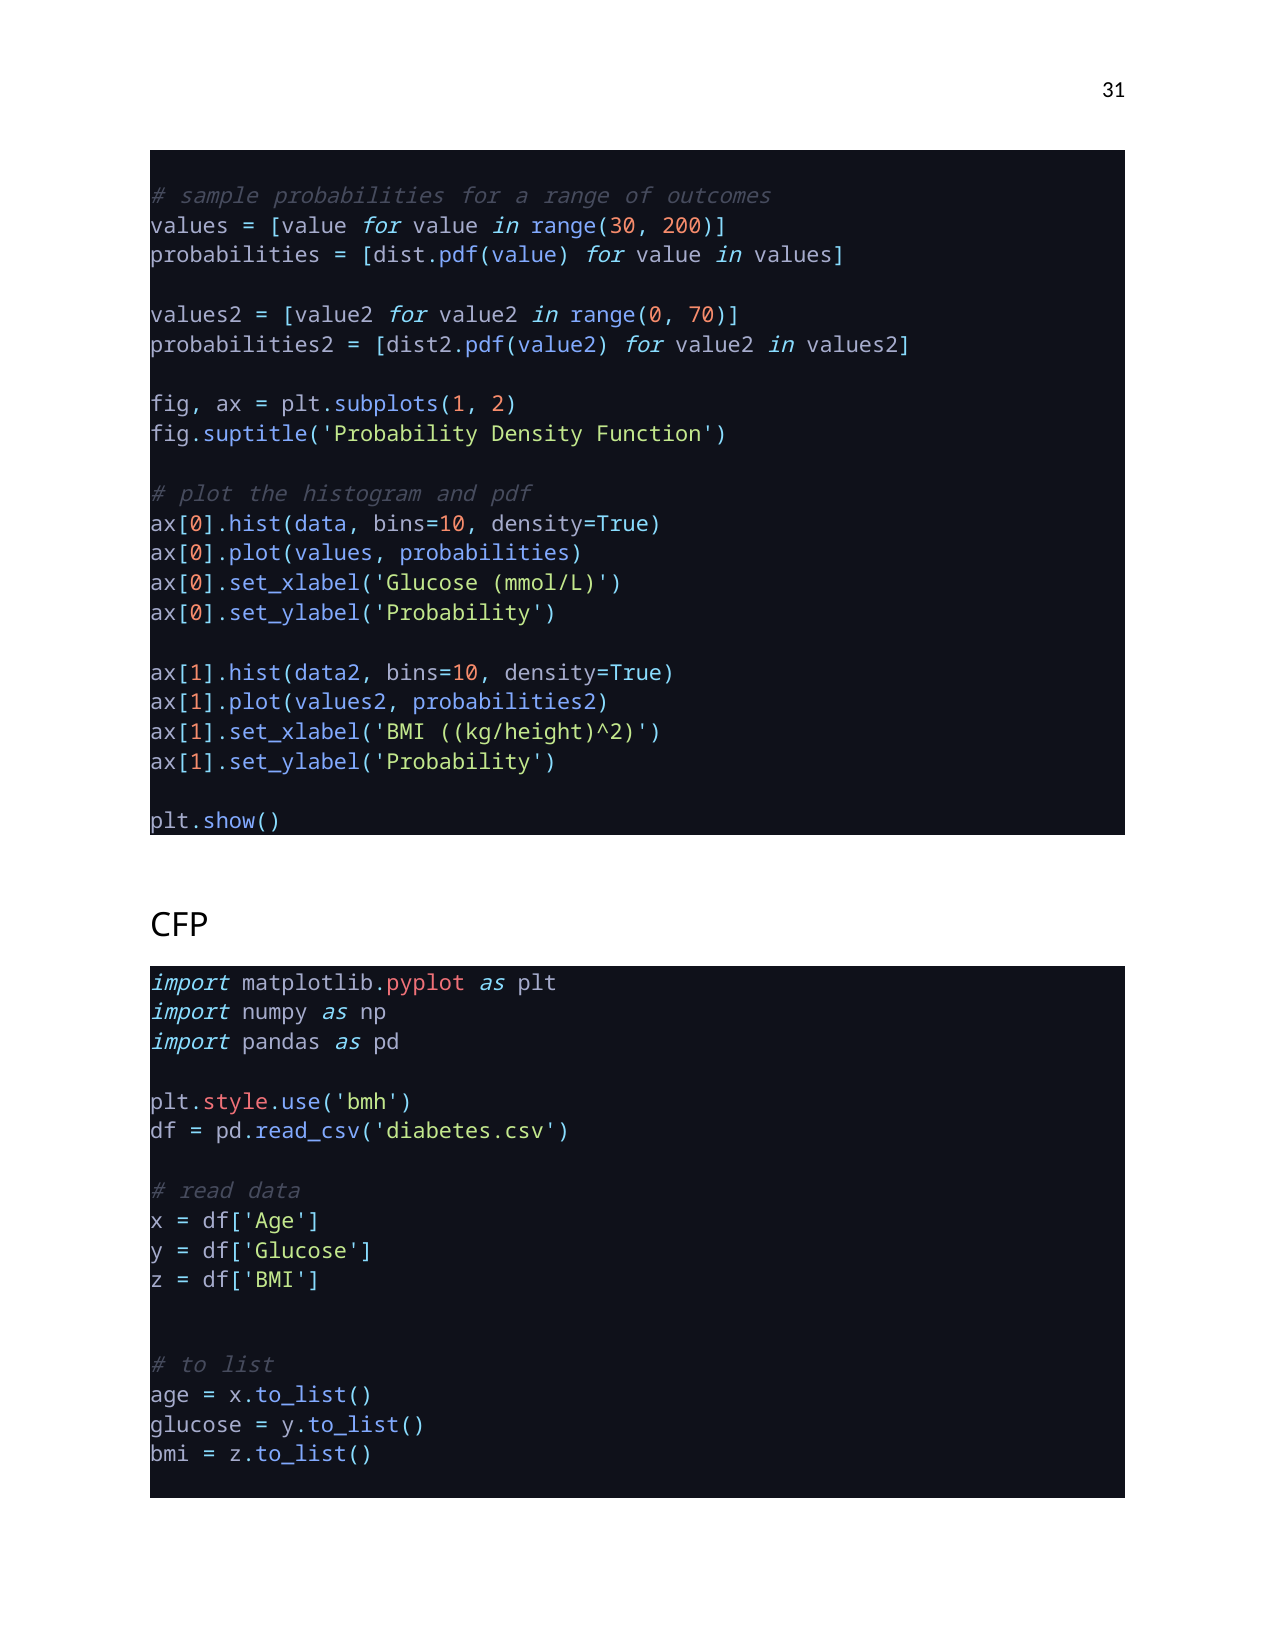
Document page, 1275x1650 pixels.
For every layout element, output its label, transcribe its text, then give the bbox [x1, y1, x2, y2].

text # plot the histogram and pdf [150, 478, 1125, 507]
text CFP [150, 901, 1125, 946]
text x = df['Age'] [150, 1205, 1125, 1234]
text ax[1].plot(values2, probabilities2) [150, 686, 1125, 716]
text # sample probabilities for a range of outcomes [150, 180, 1125, 209]
text ax[0].set_xlabel('Glucose (mmol/L)') [150, 567, 1125, 597]
text ax[0].set_ylabel('Probability') [150, 597, 1125, 627]
text # to list [150, 1349, 1125, 1379]
text values2 = [value2 for value2 in range(0, 70)] [150, 299, 1125, 329]
text ax[1].hist(data2, bins=10, density=True) [150, 656, 1125, 686]
text fig.suptitle('Probability Density Function') [150, 418, 1125, 448]
text # read data [150, 1175, 1125, 1205]
text probabilities = [dist.pdf(value) for value in values] [150, 239, 1125, 269]
text ax[1].set_xlabel('BMI ((kg/height)^2)') [150, 716, 1125, 746]
text values = [value for value in range(30, 200)] [150, 209, 1125, 239]
text plt.style.use('bmh') [150, 1086, 1125, 1115]
text ax[0].plot(values, probabilities) [150, 537, 1125, 567]
text fig, ax = plt.subplots(1, 2) [150, 388, 1125, 418]
text import matplotlib.pyplot as plt [150, 966, 1125, 996]
text ax[1].set_ylabel('Probability') [150, 746, 1125, 776]
text df = pd.read_csv('diabetes.csv') [150, 1115, 1125, 1145]
text y = df['Glucose'] [150, 1234, 1125, 1264]
text z = df['BMI'] [150, 1264, 1125, 1294]
text age = x.to_list() [150, 1379, 1125, 1408]
text plt.show() [150, 805, 1125, 835]
text import numpy as np [150, 996, 1125, 1026]
text ax[0].hist(data, bins=10, density=True) [150, 507, 1125, 537]
text bmi = z.to_list() [150, 1438, 1125, 1468]
text glucose = y.to_list() [150, 1408, 1125, 1438]
text import pandas as pd [150, 1026, 1125, 1056]
text probabilities2 = [dist2.pdf(value2) for value2 in values2] [150, 329, 1125, 358]
